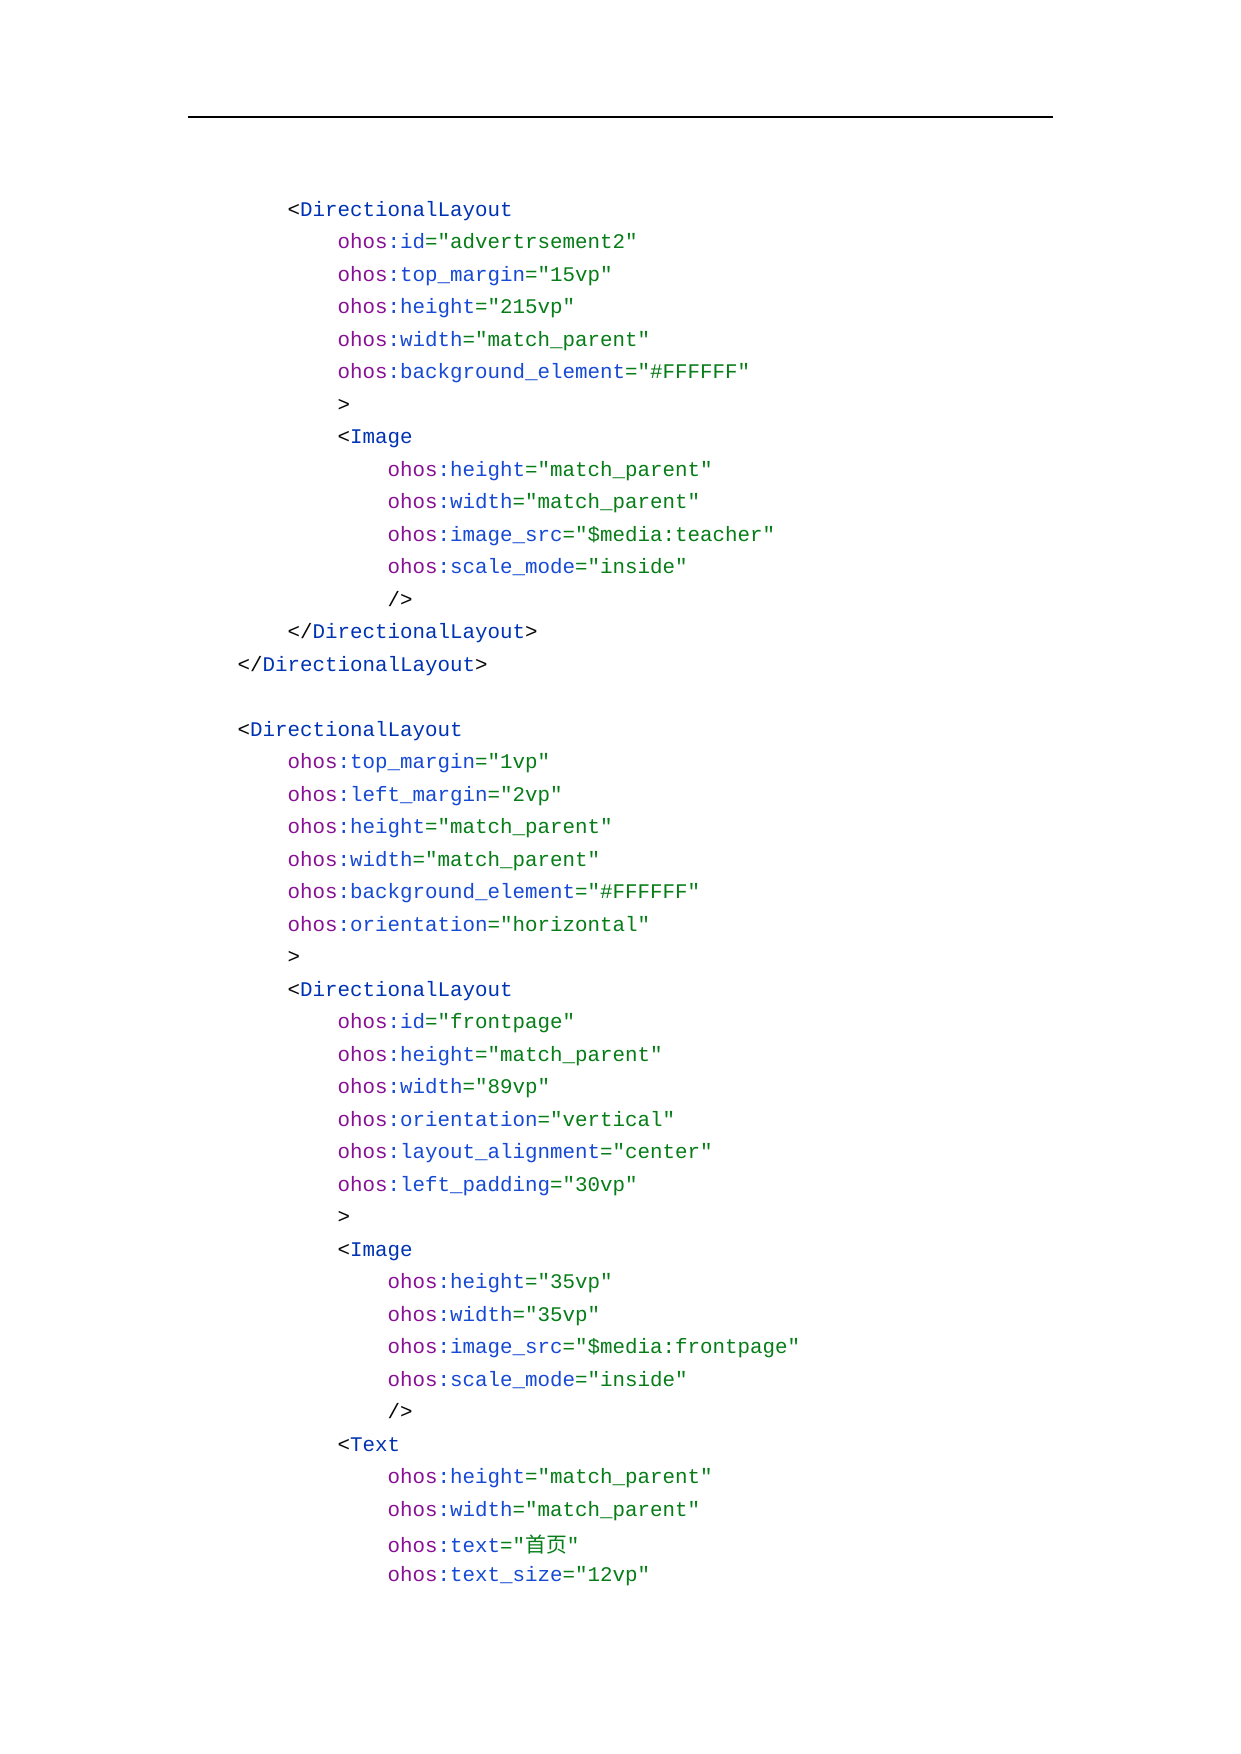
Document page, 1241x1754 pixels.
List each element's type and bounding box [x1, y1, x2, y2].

text [187, 162, 1053, 1592]
